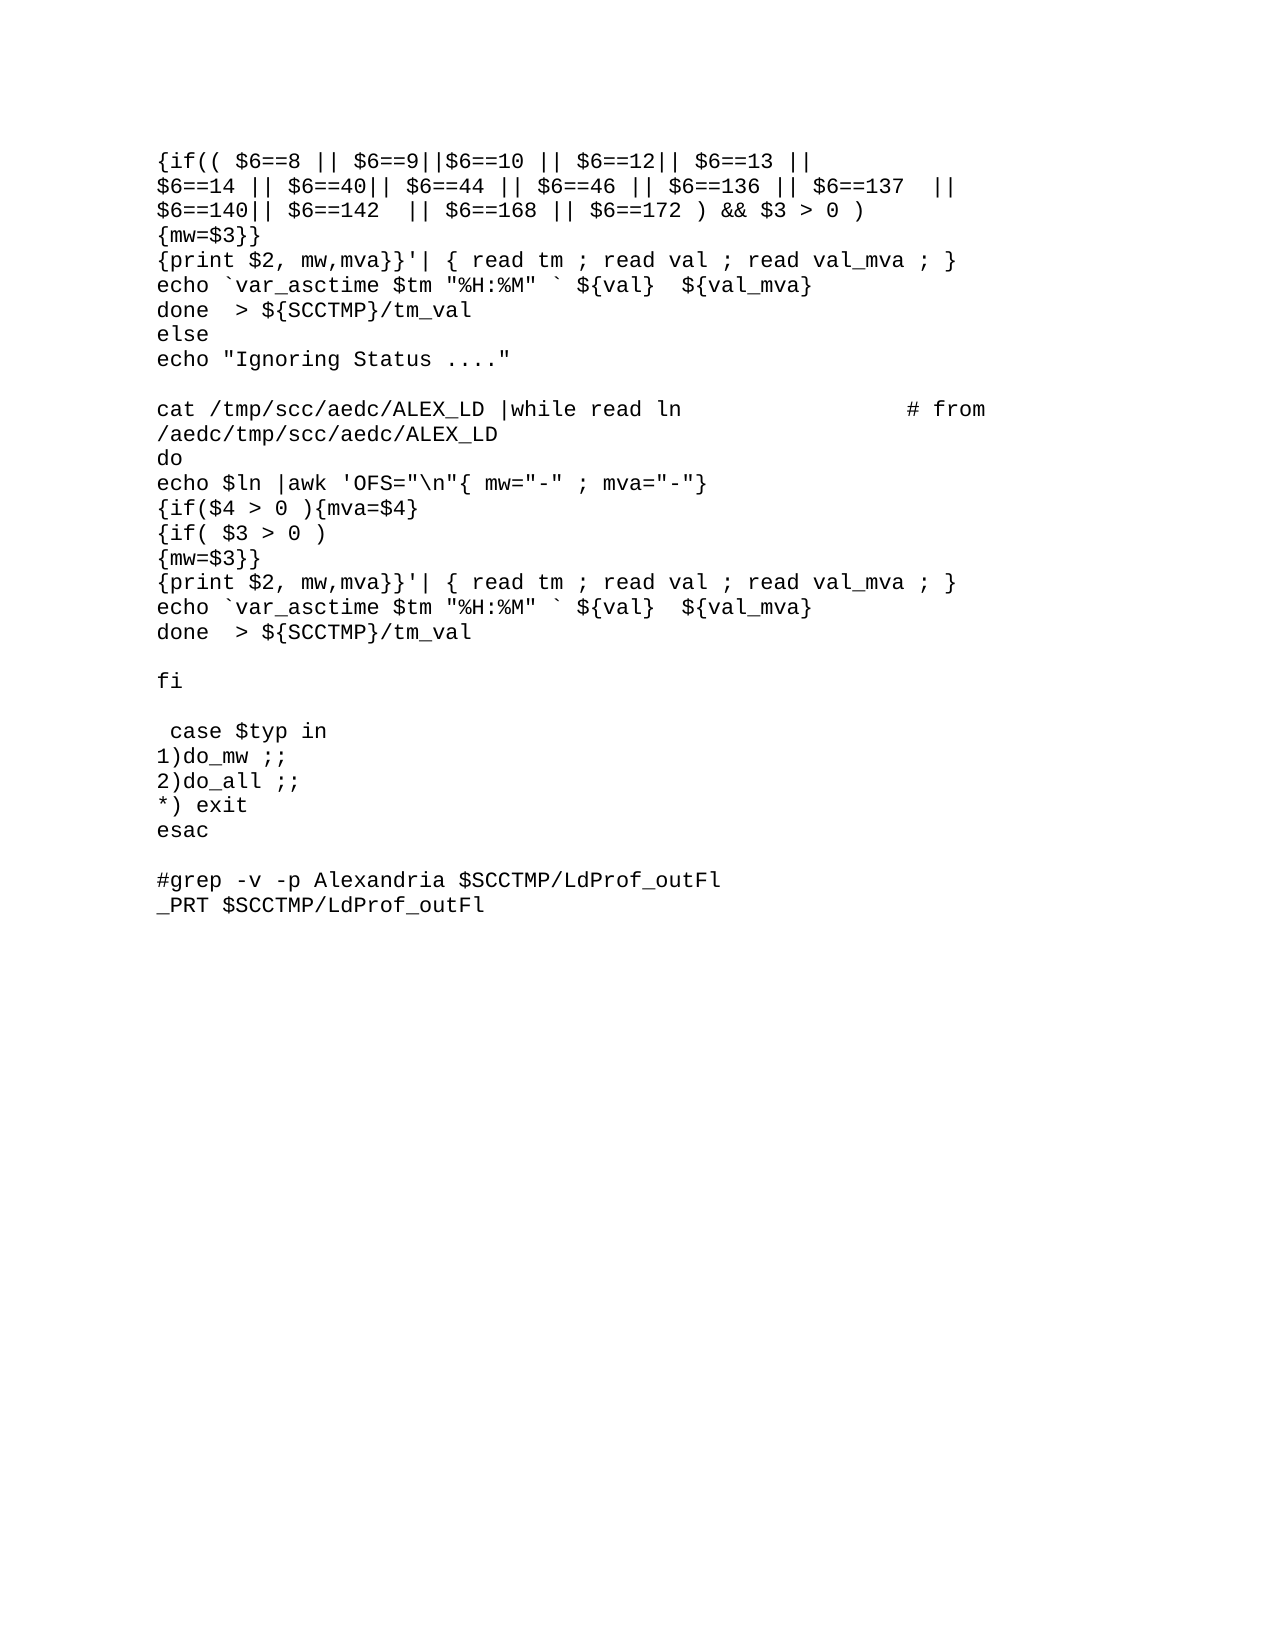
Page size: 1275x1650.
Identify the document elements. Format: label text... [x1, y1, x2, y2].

text done > ${SCCTMP}/tm_val [156, 621, 1118, 646]
text 2)do_all ;; [156, 770, 1118, 794]
text _PRT $SCCTMP/LdProf_outFl [156, 894, 1118, 918]
text echo `var_asctime $tm "%H:%M" ` ${val} ${val_mva} [156, 596, 1118, 621]
text 1)do_mw ;; [156, 745, 1118, 770]
text esac [156, 819, 1118, 844]
text {mw=$3}} [156, 224, 1118, 249]
text case $typ in [156, 720, 1118, 745]
text {if( $3 > 0 ) [156, 522, 1118, 547]
text echo `var_asctime $tm "%H:%M" ` ${val} ${val_mva} [156, 274, 1118, 299]
text $6==140|| $6==142 || $6==168 || $6==172 ) && $3 > 0 ) [156, 199, 1118, 224]
text do [156, 447, 1118, 472]
text {mw=$3}} [156, 547, 1118, 571]
text {print $2, mw,mva}}'| { read tm ; read val ; read val_mva ; } [156, 249, 1118, 274]
text cat /tmp/scc/aedc/ALEX_LD |while read ln # from /aedc/tmp/scc/aedc/ALEX_LD [156, 398, 1118, 447]
text fi [156, 671, 1118, 695]
text {if($4 > 0 ){mva=$4} [156, 497, 1118, 522]
text {print $2, mw,mva}}'| { read tm ; read val ; read val_mva ; } [156, 571, 1118, 596]
text echo "Ignoring Status ...." [156, 348, 1118, 373]
text *) exit [156, 794, 1118, 819]
text done > ${SCCTMP}/tm_val [156, 299, 1118, 323]
text $6==14 || $6==40|| $6==44 || $6==46 || $6==136 || $6==137 || [156, 175, 1118, 199]
text else [156, 323, 1118, 348]
text echo $ln |awk 'OFS="\n"{ mw="-" ; mva="-"} [156, 472, 1118, 497]
text {if(( $6==8 || $6==9||$6==10 || $6==12|| $6==13 || [156, 150, 1118, 175]
text #grep -v -p Alexandria $SCCTMP/LdProf_outFl [156, 869, 1118, 894]
